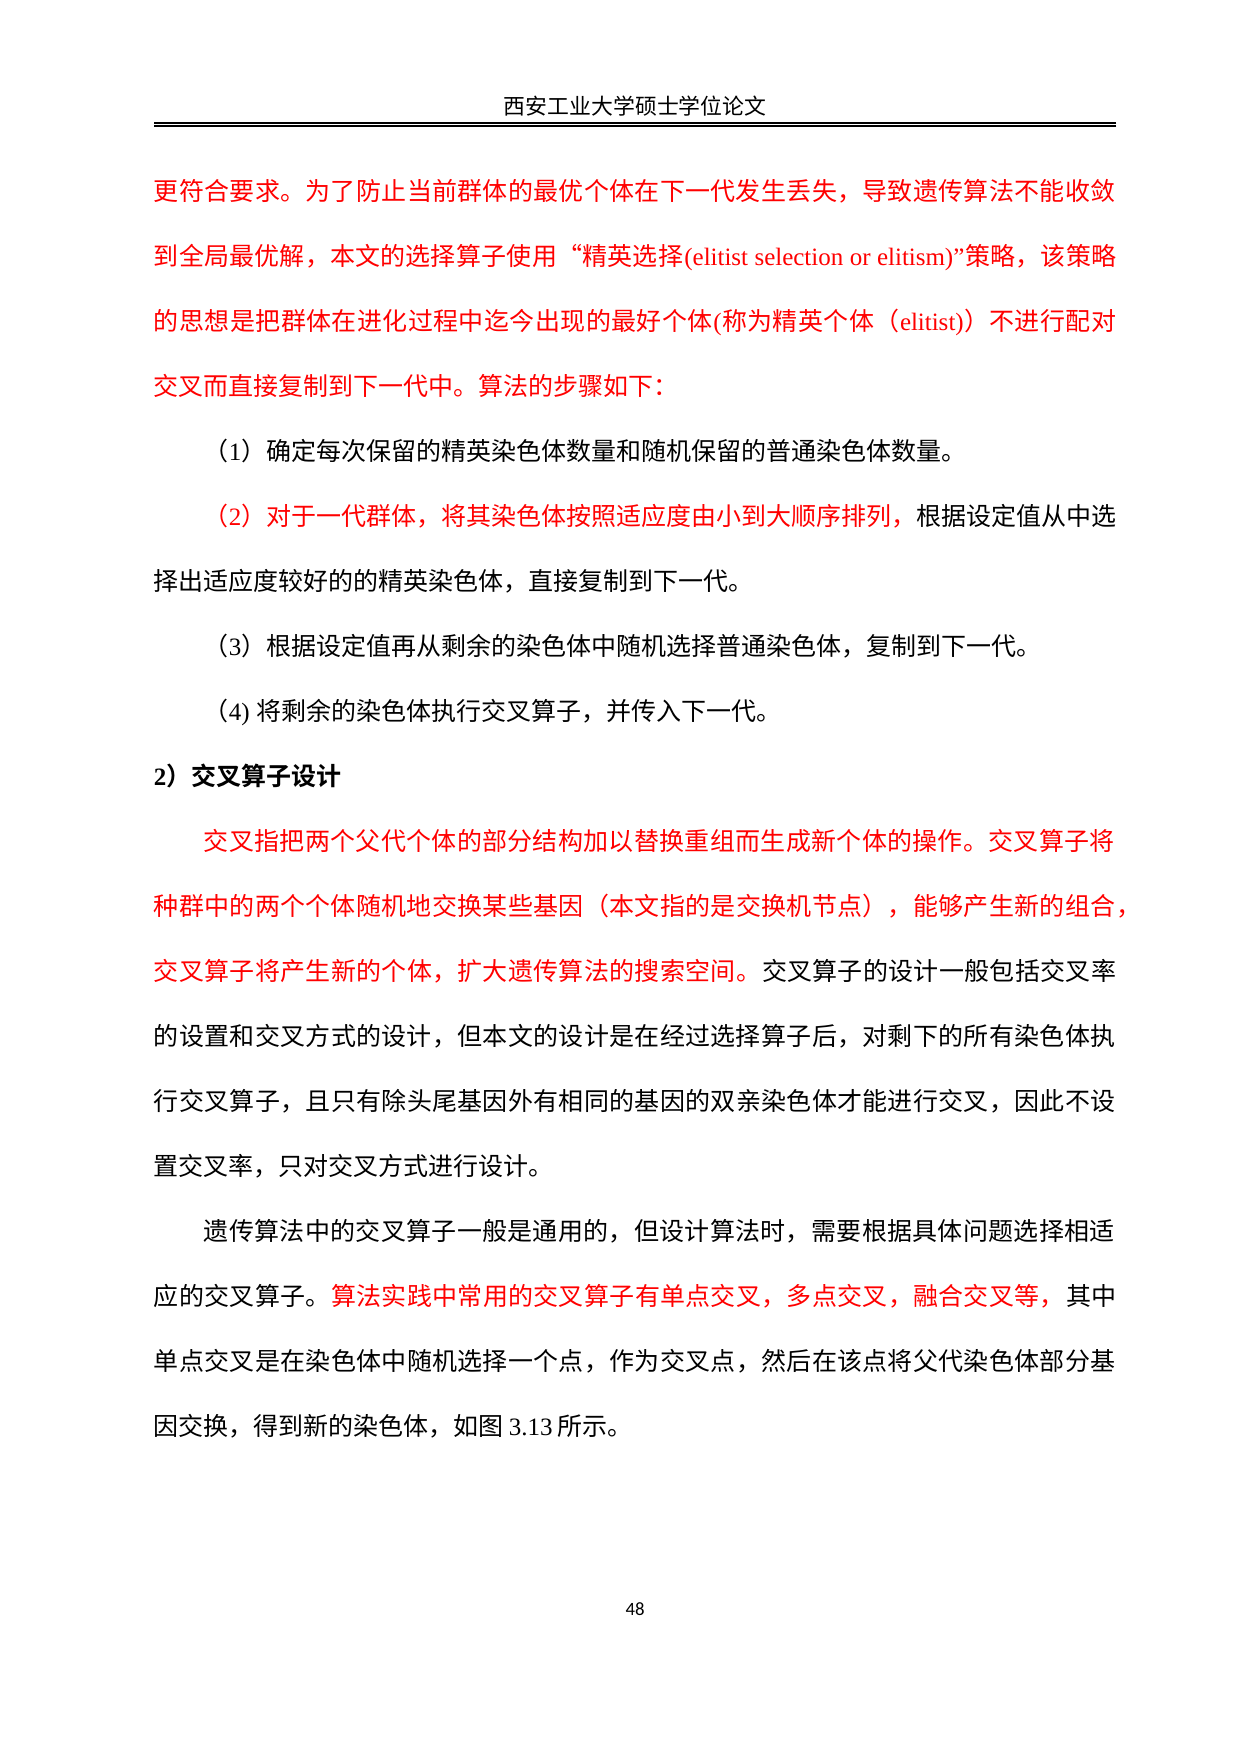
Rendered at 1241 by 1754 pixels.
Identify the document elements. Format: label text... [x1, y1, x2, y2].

text 遗传算法中的交叉算子一般是通用的，但设计算法时，需要根据具体问题选择相适应的交叉算子。算法实践中常用的交叉算子有单点交叉，多点交叉，融合交叉等，其中单点交叉是在染色体中随机选择一个点，作为交叉点，然后在该点将父代染色体部分基因交换，得到新的染色体，如图3.13所示。 [154, 1197, 1116, 1457]
text 2）交叉算子设计 [154, 742, 1116, 807]
text （1）确定每次保留的精英染色体数量和随机保留的普通染色体数量。 [154, 417, 1116, 482]
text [154, 157, 1116, 417]
text （2）对于一代群体，将其染色体按照适应度由小到大顺序排列，根据设定值从中选择出适应度较好的的精英染色体，直接复制到下一代。 [154, 482, 1116, 612]
text （3）根据设定值再从剩余的染色体中随机选择普通染色体，复制到下一代。 [154, 612, 1116, 677]
text 交叉指把两个父代个体的部分结构加以替换重组而生成新个体的操作。交叉算子将种群中的两个个体随机地交换某些基因（本文指的是交换机节点），能够产生新的组合，交叉算子将产生新的个体，扩大遗传算法的搜索空间。交叉算子的设计一般包括交叉率的设置和交叉方式的设计，但本文的设计是在经过选择算子后，对剩下的所有染色体执行交叉算子，且只有除头尾基因外有相同的基因的双亲染色体才能进行交叉，因此不设置交叉率，只对交叉方式进行设计。 [154, 807, 1116, 1197]
text （4) 将剩余的染色体执行交叉算子，并传入下一代。 [154, 677, 1116, 742]
